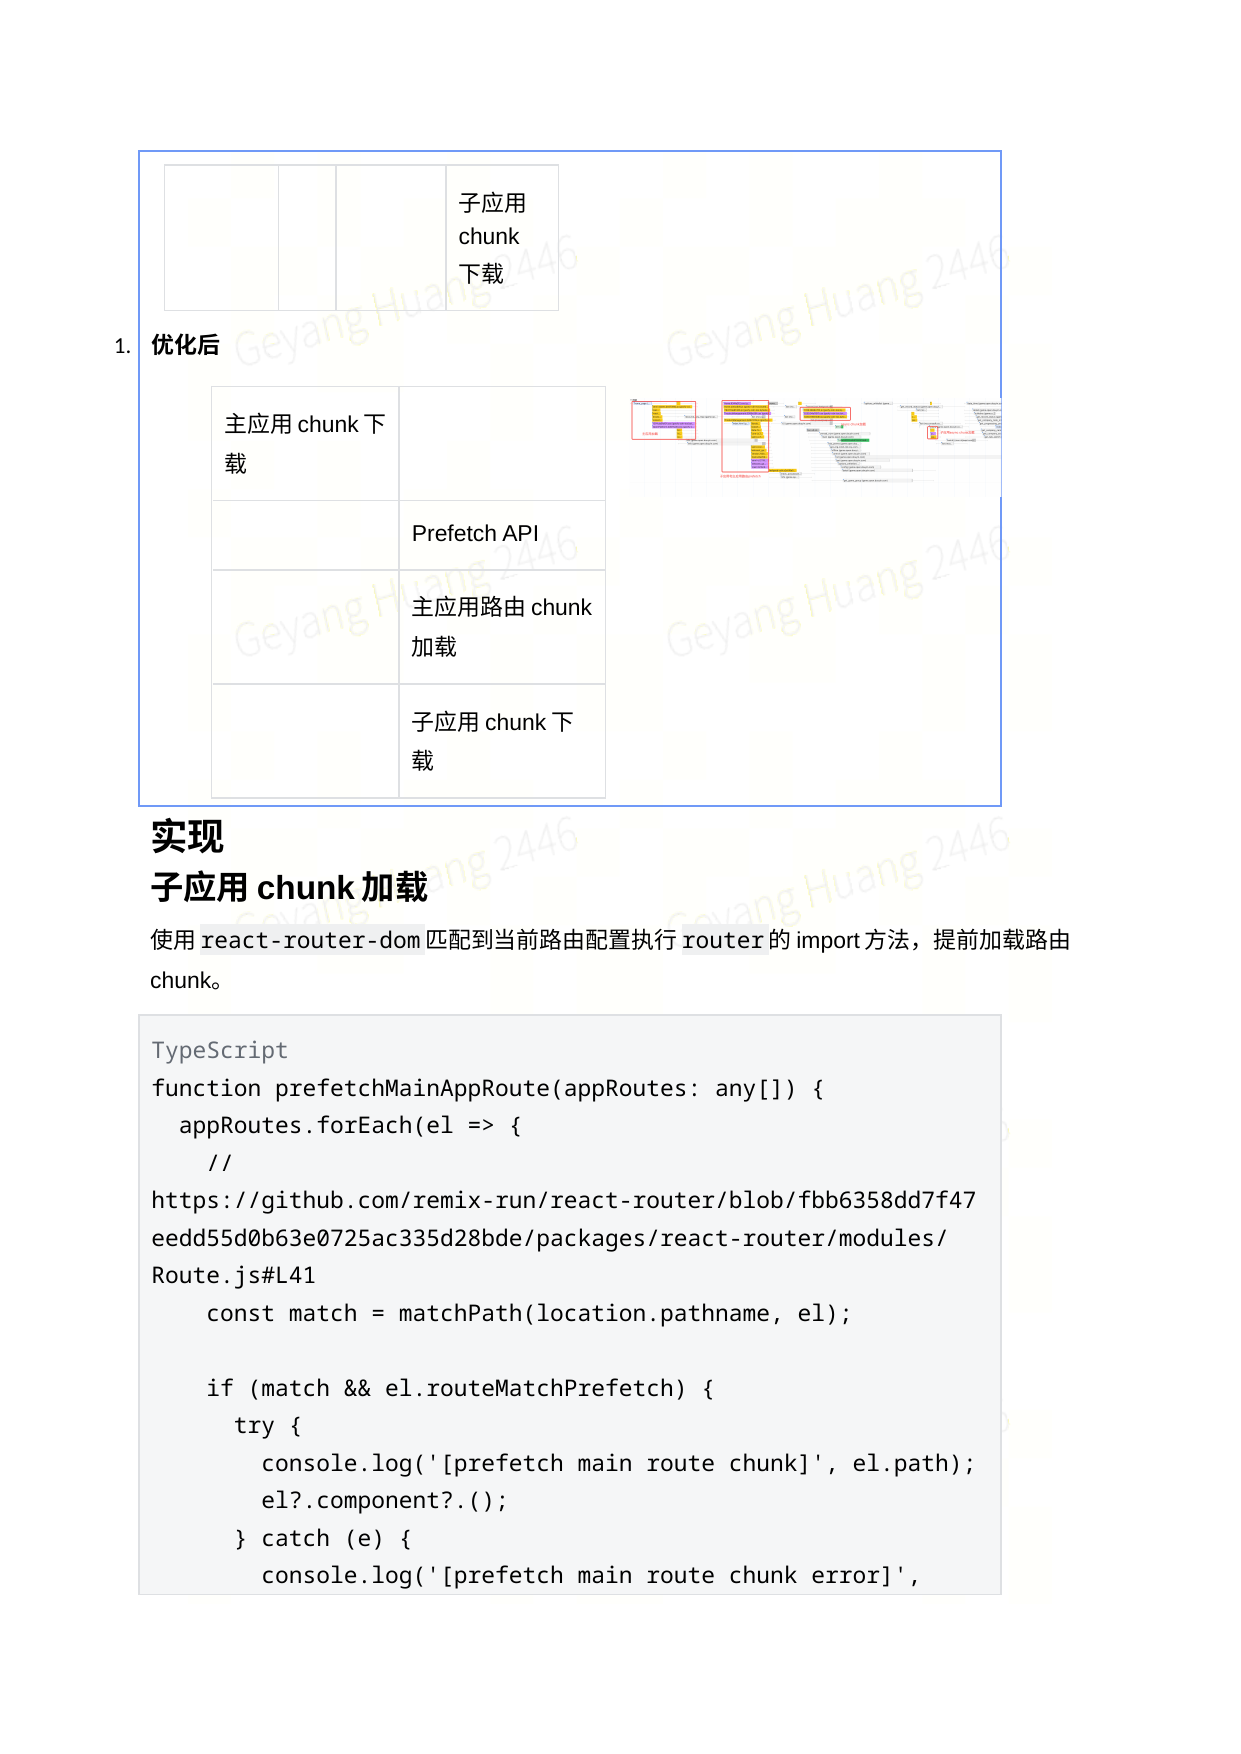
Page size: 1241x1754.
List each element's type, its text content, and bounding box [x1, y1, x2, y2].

picture [188, 150, 1052, 922]
picture [188, 995, 1052, 1604]
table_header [140, 152, 1000, 805]
text 使用react-router-dom匹配到当前路由配置执行router的import方法，提前加载路由chunk。 [150, 922, 1090, 995]
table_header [140, 1016, 1000, 1594]
